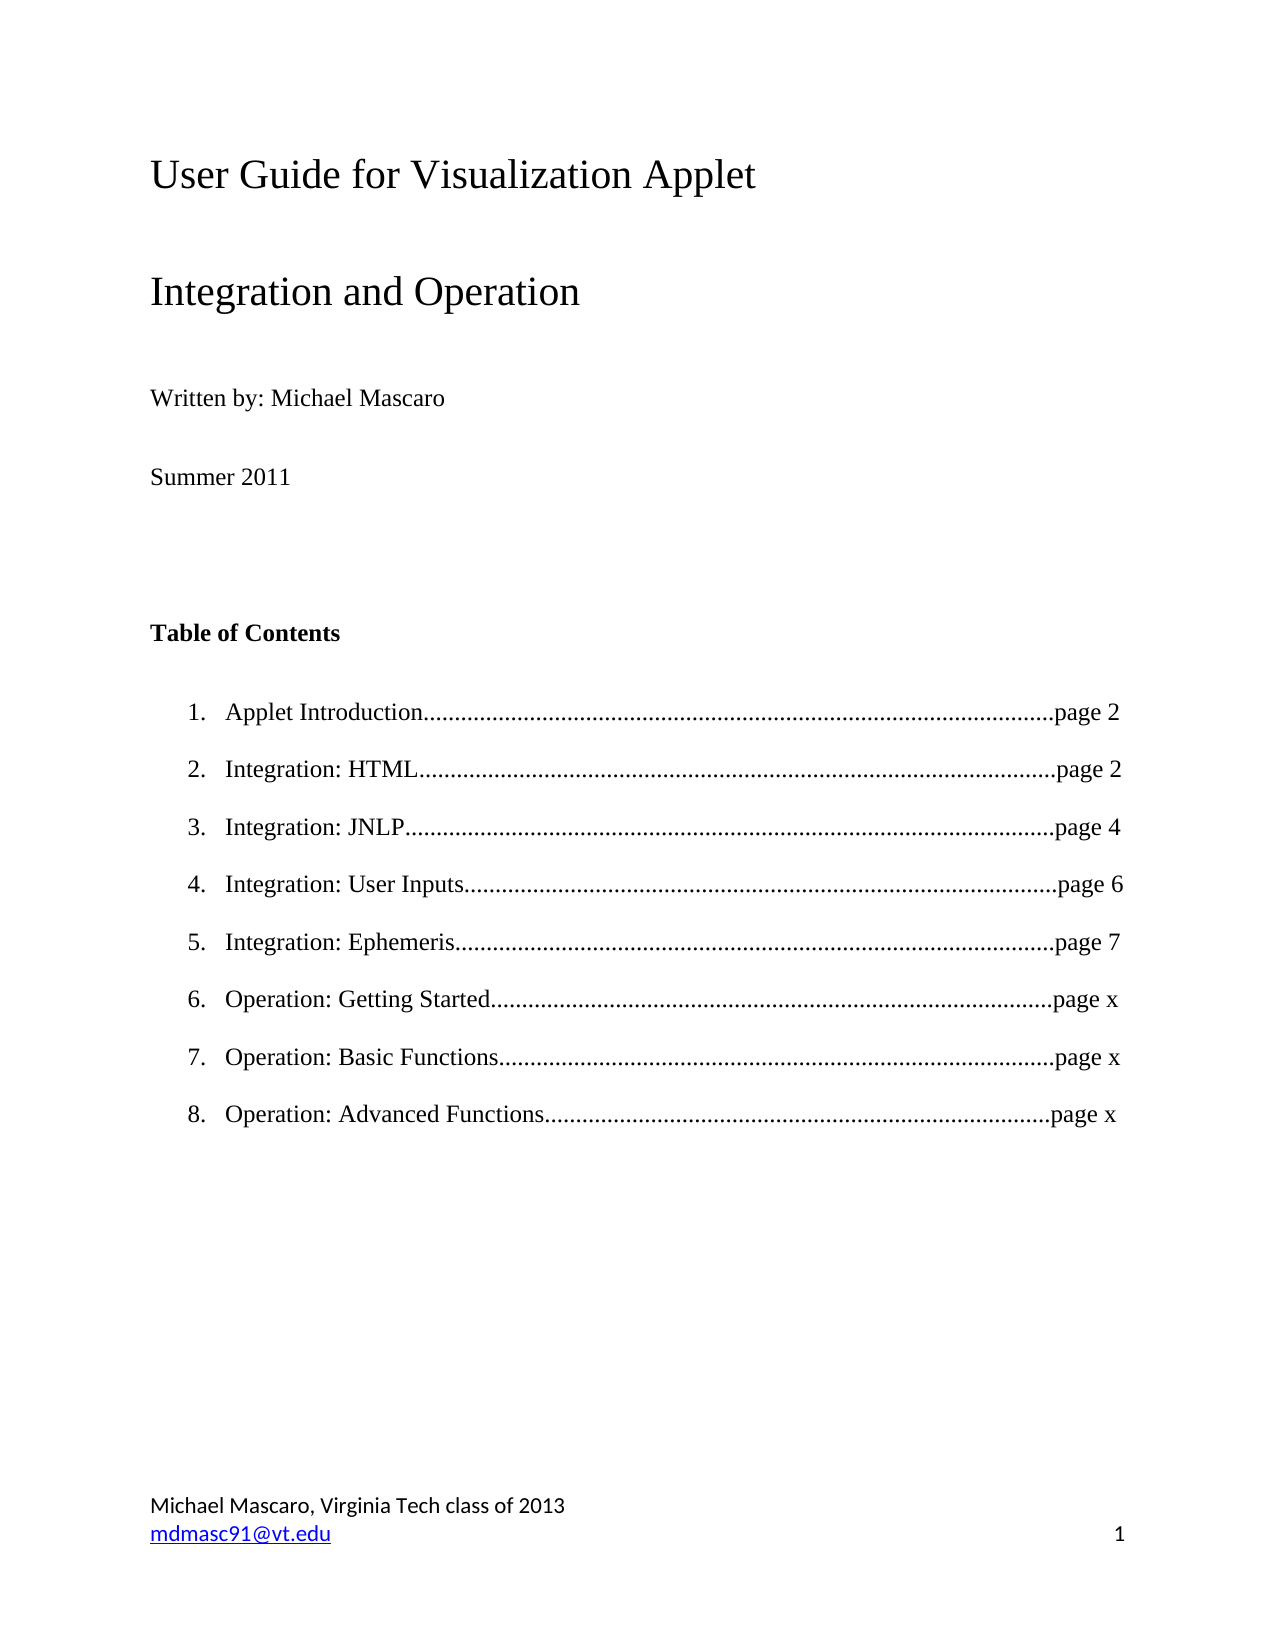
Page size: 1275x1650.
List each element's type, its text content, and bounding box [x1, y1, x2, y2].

list Applet Introduction.....................................................................................................page 2 [187, 697, 1125, 725]
list Integration: User Inputs...............................................................................................page 6 [187, 869, 1125, 898]
text User Guide for Visualization Applet [150, 150, 1125, 198]
list Integration: Ephemeris................................................................................................page 7 [187, 927, 1125, 955]
list Operation: Basic Functions.........................................................................................page x [187, 1042, 1125, 1070]
list Operation: Getting Started..........................................................................................page x [187, 984, 1125, 1013]
list Operation: Advanced Functions.................................................................................page x [187, 1099, 1125, 1128]
list Integration: JNLP........................................................................................................page 4 [187, 812, 1125, 840]
list Integration: HTML......................................................................................................page 2 [187, 754, 1125, 783]
text Integration and Operation [150, 267, 1125, 314]
text Table of Contents [150, 618, 1125, 647]
text Written by: Michael Mascaro [150, 383, 1125, 412]
text Summer 2011 [150, 462, 1125, 490]
